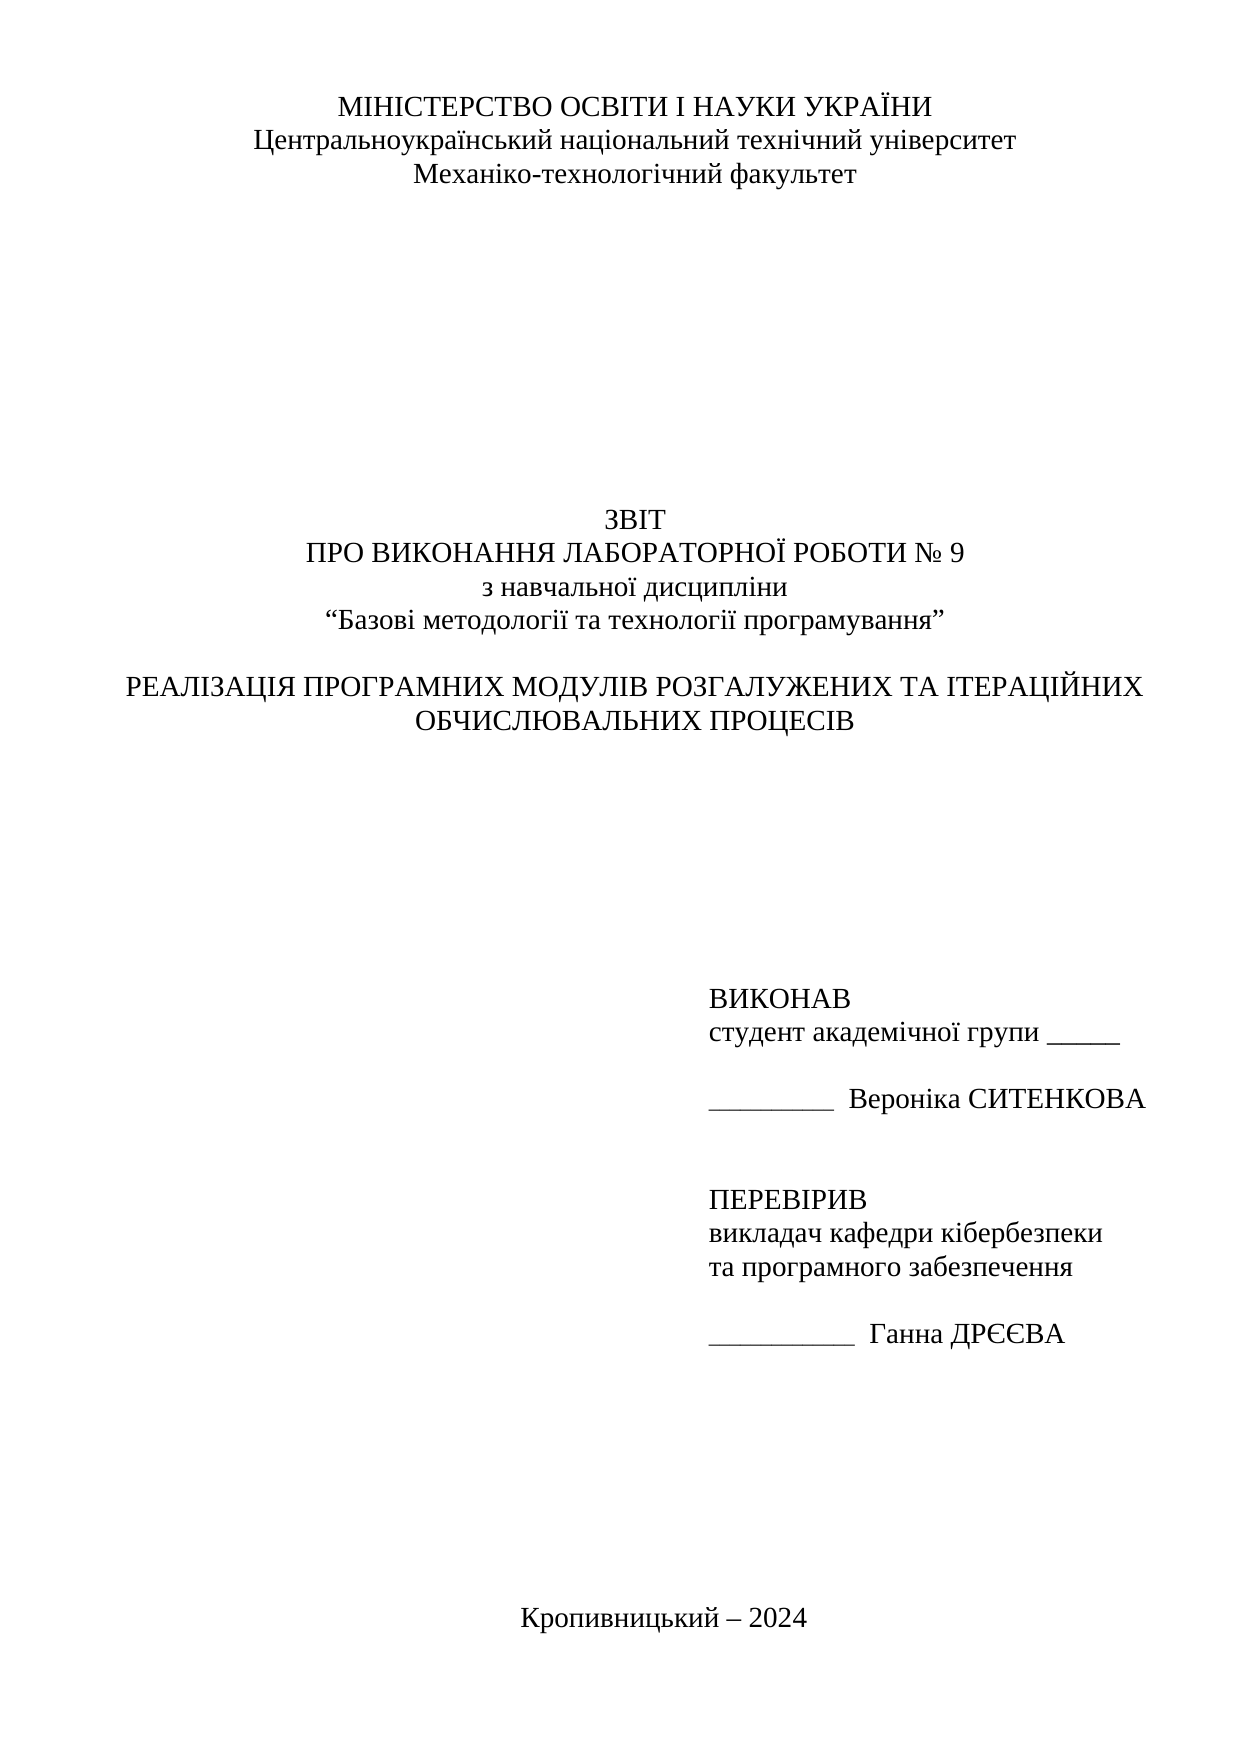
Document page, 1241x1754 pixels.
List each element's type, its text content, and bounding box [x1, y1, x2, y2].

text викладач кафедри кібербезпеки [709, 1216, 1152, 1249]
text Механіко-технологічний факультет [118, 156, 1152, 189]
text та програмного забезпечення [709, 1249, 1152, 1283]
text РЕАЛІЗАЦІЯ ПРОГРАМНИХ МОДУЛІВ РОЗГАЛУЖЕНИХ ТА ІТЕРАЦІЙНИХ ОБЧИСЛЮВАЛЬНИХ ПРОЦЕСІВ [118, 669, 1152, 737]
text “Базові методології та технології програмування” [118, 602, 1152, 636]
text ПЕРЕВІРИВ [709, 1182, 1152, 1216]
text МІНІСТЕРСТВО ОСВІТИ І НАУКИ УКРАЇНИ [118, 89, 1152, 122]
text ЗВІТ [118, 502, 1152, 535]
text ______________ Ганна ДРЄЄВА [709, 1316, 1152, 1350]
text Кропивницький – 2024 [118, 1600, 1152, 1633]
text з навчальної дисципліни [118, 569, 1152, 602]
text ПРО ВИКОНАННЯ ЛАБОРАТОРНОЇ РОБОТИ № 9 [118, 535, 1152, 569]
text ВИКОНАВ [709, 981, 1152, 1014]
text ____________ Вероніка СИТЕНКОВА [709, 1081, 1152, 1115]
text Центральноукраїнський національний технічний університет [118, 122, 1152, 156]
text студент академічної групи _____ [709, 1014, 1152, 1048]
